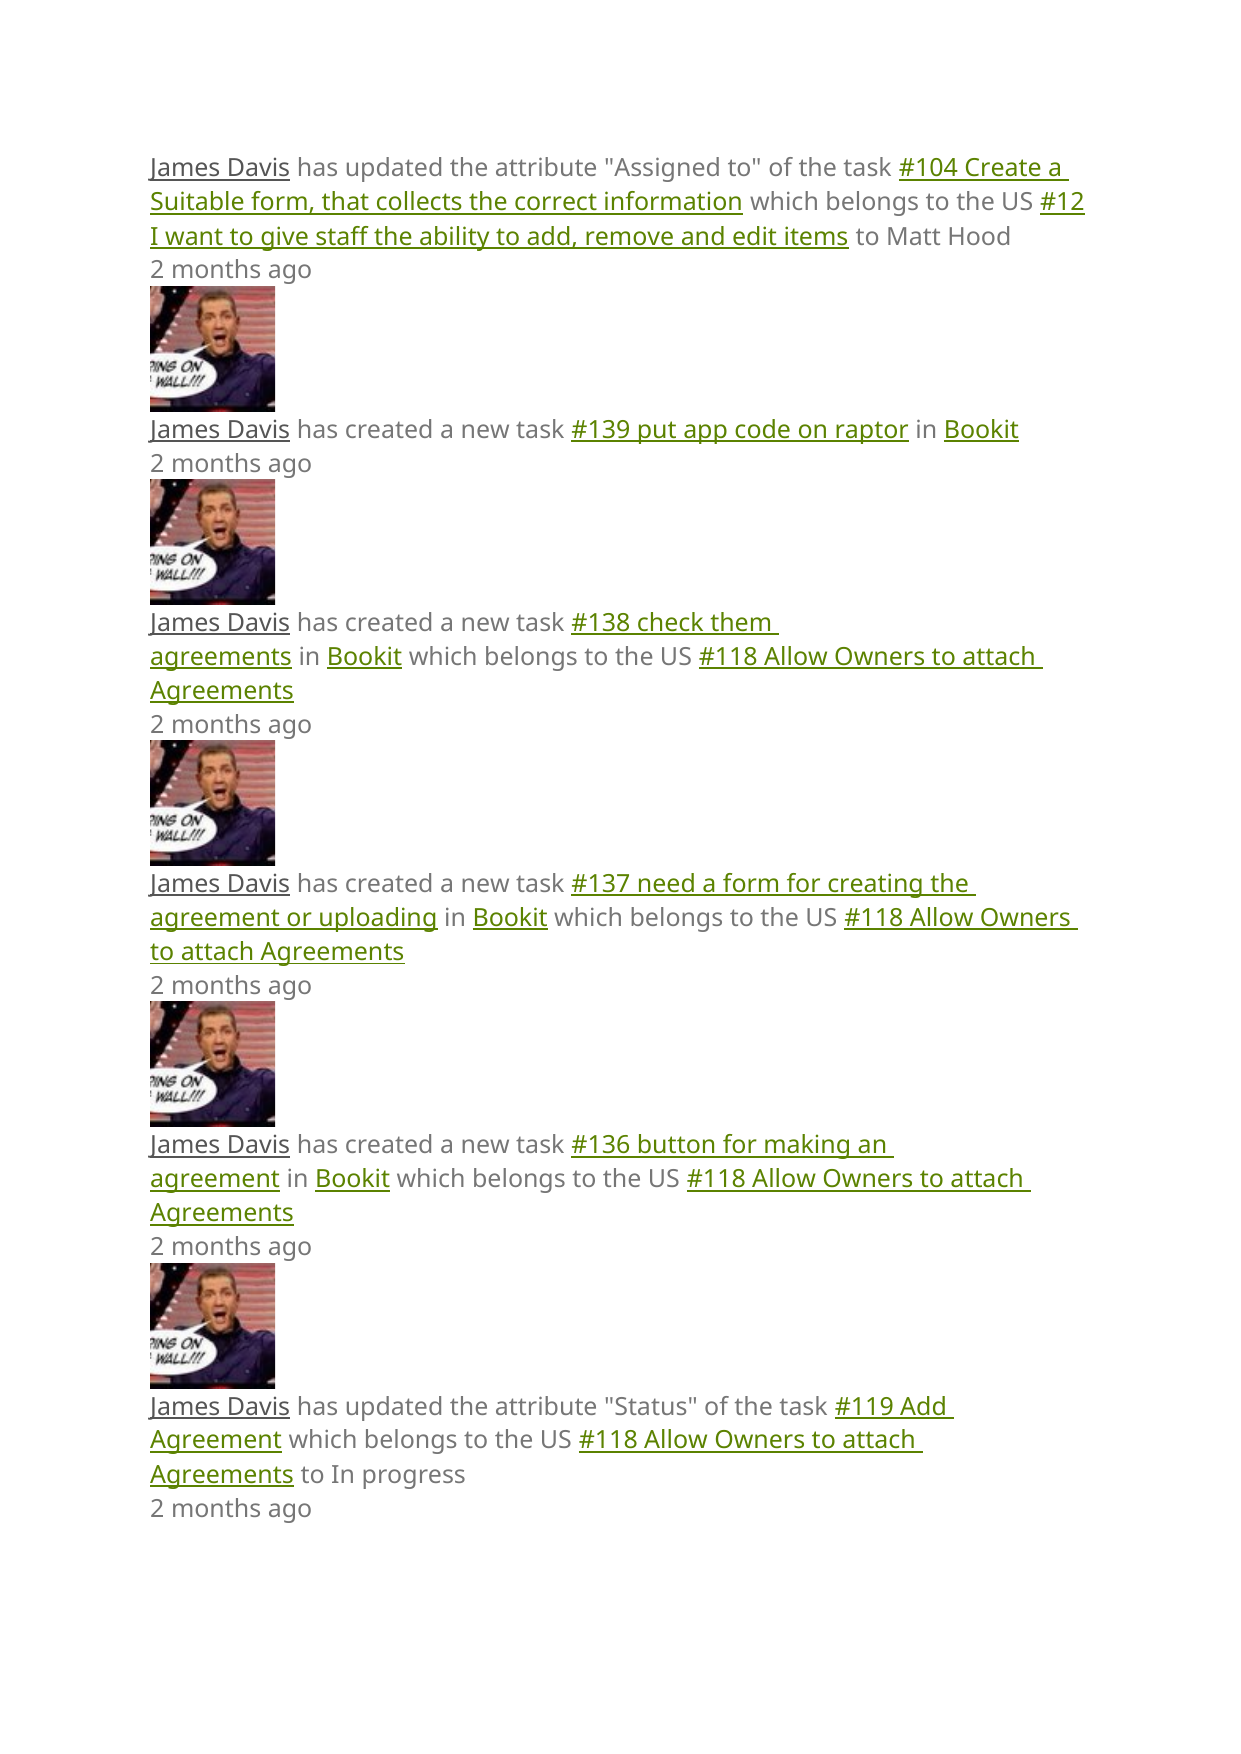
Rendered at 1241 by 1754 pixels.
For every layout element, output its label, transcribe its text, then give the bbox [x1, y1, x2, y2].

text James Davis has updated the attribute "Status" of the task #119 Add Agreement which belongs to the US #118 Allow Owners to attach Agreements to In progress [150, 1388, 1090, 1490]
text 2 months ago [150, 968, 1090, 1002]
text James Davis has created a new task #138 check them agreements in Bookit which belongs to the US #118 Allow Owners to attach Agreements [150, 604, 1090, 707]
text James Davis has created a new task #136 button for making an agreement in Bookit which belongs to the US #118 Allow Owners to attach Agreements [150, 1127, 1090, 1229]
picture [150, 740, 275, 866]
text James Davis has created a new task #139 put app code on raptor in Bookit [150, 411, 1090, 445]
text James Davis has updated the attribute "Assigned to" of the task #104 Create a Suitable form, that collects the correct information which belongs to the US #12 I want to give staff the ability to add, remove and edit items to Matt Hood [150, 150, 1090, 252]
picture [150, 1001, 275, 1127]
picture [150, 1263, 275, 1389]
text 2 months ago [150, 1229, 1090, 1263]
text 2 months ago [150, 445, 1090, 479]
text James Davis has created a new task #137 need a form for creating the agreement or uploading in Bookit which belongs to the US #118 Allow Owners to attach Agreements [150, 866, 1090, 968]
text 2 months ago [150, 252, 1090, 286]
picture [150, 286, 275, 412]
text 2 months ago [150, 707, 1090, 741]
picture [150, 479, 275, 605]
text 2 months ago [150, 1490, 1090, 1524]
